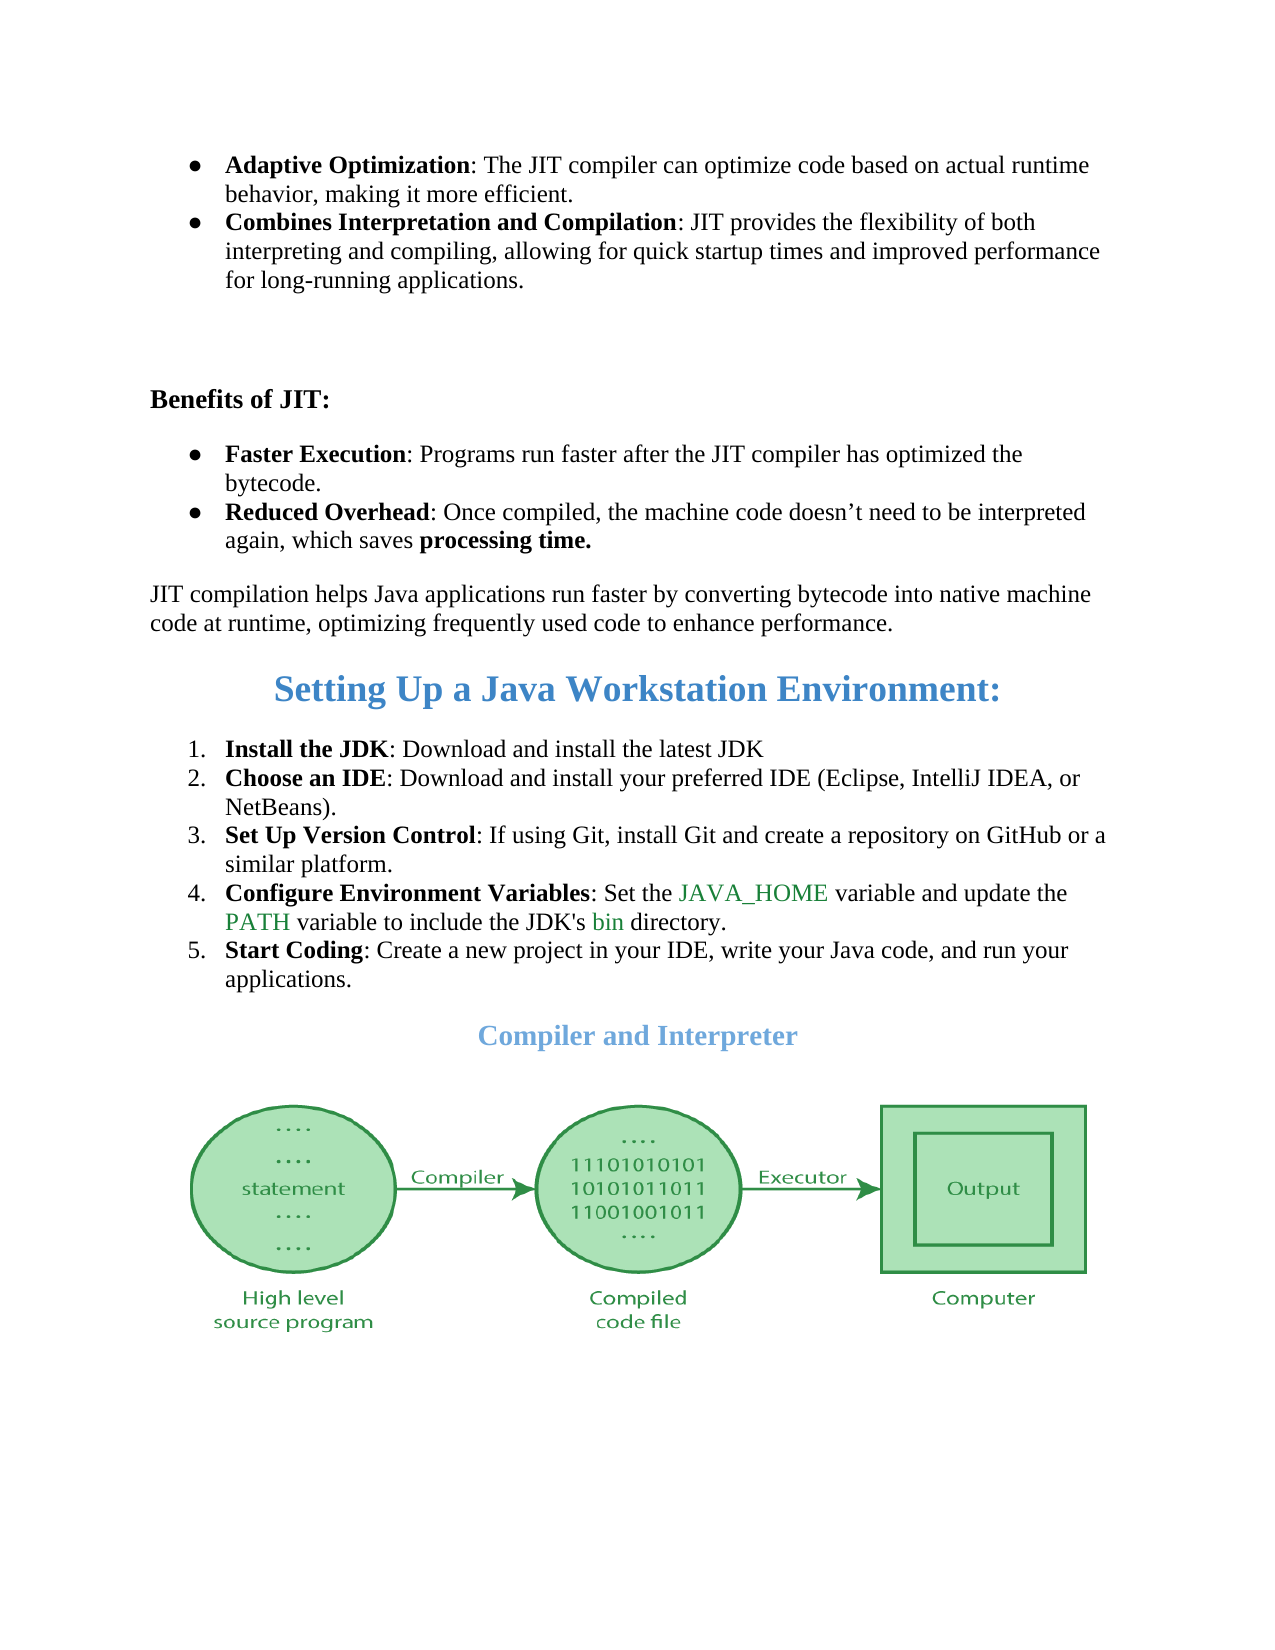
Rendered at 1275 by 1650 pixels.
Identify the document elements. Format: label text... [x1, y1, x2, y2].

list Combines Interpretation and Compilation: JIT provides the flexibility of both interpreting and compiling, allowing for quick startup times and improved performance for long-running applications. [187, 207, 1125, 294]
list Install the JDK: Download and install the latest JDK [187, 734, 1125, 763]
list Adaptive Optimization: The JIT compiler can optimize code based on actual runtime behavior, making it more efficient. [187, 150, 1125, 207]
list Faster Execution: Programs run faster after the JIT compiler has optimized the bytecode. [187, 439, 1125, 497]
list Start Coding: Create a new project in your IDE, write your Java code, and run your applications. [187, 935, 1125, 993]
subtitle Benefits of JIT: [150, 383, 1125, 414]
list Reduced Overhead: Once compiled, the machine code doesn’t need to be interpreted again, which saves processing time. [187, 497, 1125, 554]
list Set Up Version Control: If using Git, install Git and create a repository on GitHub or a similar platform. [187, 820, 1125, 878]
picture [150, 1076, 1125, 1362]
list Choose an IDE: Download and install your preferred IDE (Eclipse, IntelliJ IDEA, or NetBeans). [187, 763, 1125, 820]
text JIT compilation helps Java applications run faster by converting bytecode into native machine code at runtime, optimizing frequently used code to enhance performance. [150, 579, 1125, 637]
text Compiler and Interpreter [150, 1018, 1125, 1051]
list Configure Environment Variables: Set the JAVA_HOME variable and update the PATH variable to include the JDK's bin directory. [187, 878, 1125, 935]
subtitle Setting Up a Java Workstation Environment: [150, 666, 1125, 709]
